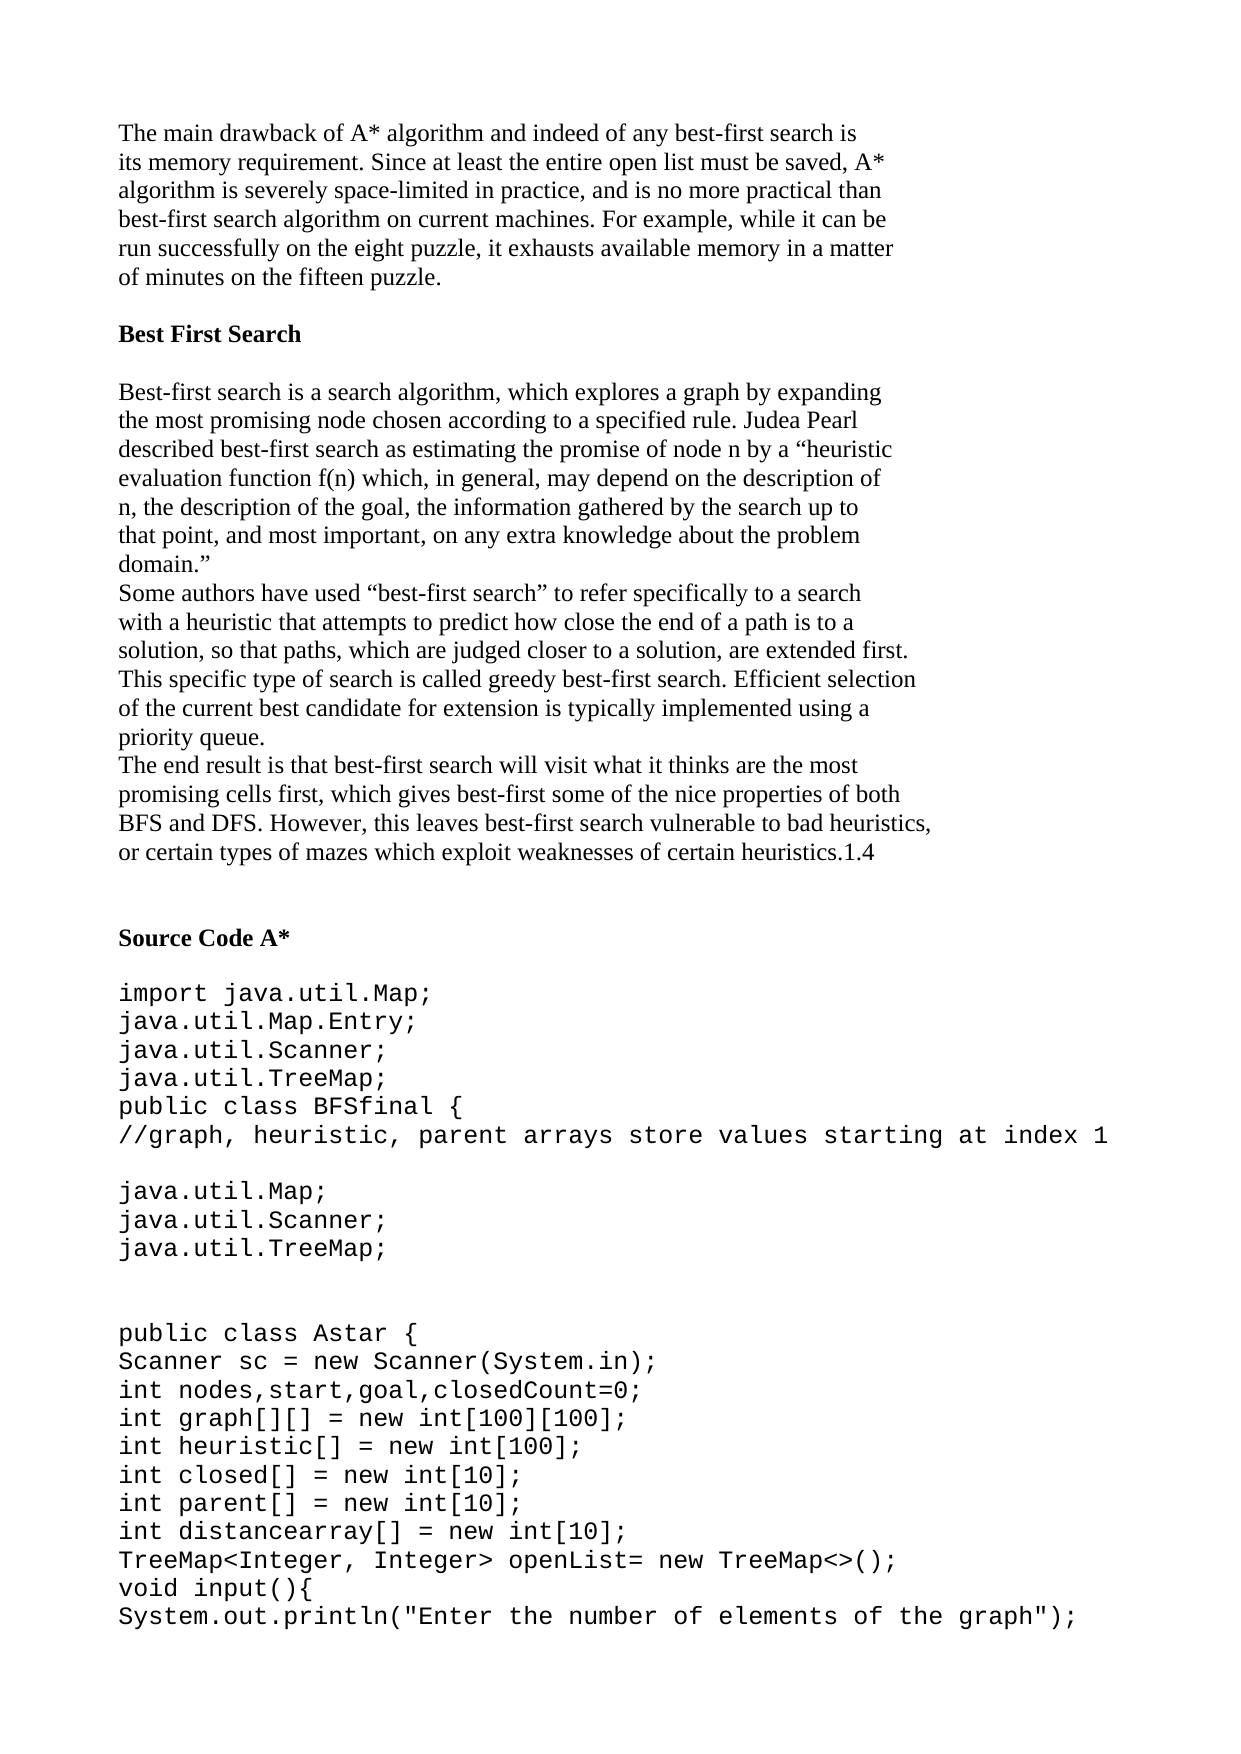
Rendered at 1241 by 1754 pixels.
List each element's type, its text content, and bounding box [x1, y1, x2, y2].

text BFS and DFS. However, this leaves best-first search vulnerable to bad heuristics, [118, 808, 1122, 837]
text domain.” [118, 549, 1122, 578]
text its memory requirement. Since at least the entire open list must be saved, A* [118, 147, 1122, 176]
text of the current best candidate for extension is typically implemented using a [118, 693, 1122, 722]
text int distancearray[] = new int[10]; [118, 1519, 1122, 1547]
text algorithm is severely space-limited in practice, and is no more practical than [118, 176, 1122, 204]
text java.util.Map.Entry; [118, 1009, 1122, 1037]
text java.util.TreeMap; [118, 1066, 1122, 1094]
text with a heuristic that attempts to predict how close the end of a path is to a [118, 607, 1122, 636]
text public class Astar { [118, 1321, 1122, 1349]
text Source Code A* [118, 923, 1122, 952]
text The main drawback of A* algorithm and indeed of any best-first search is [118, 118, 1122, 147]
text java.util.Map; [118, 1179, 1122, 1207]
text System.out.println("Enter the number of elements of the graph"); [118, 1604, 1122, 1632]
text public class BFSfinal { [118, 1094, 1122, 1122]
text or certain types of mazes which exploit weaknesses of certain heuristics.1.4 [118, 837, 1122, 866]
text This specific type of search is called greedy best-first search. Efficient selection [118, 664, 1122, 693]
text promising cells first, which gives best-first some of the nice properties of both [118, 779, 1122, 808]
text //graph, heuristic, parent arrays store values starting at index 1 [118, 1122, 1122, 1151]
text int parent[] = new int[10]; [118, 1491, 1122, 1519]
text evaluation function f(n) which, in general, may depend on the description of [118, 463, 1122, 492]
text import java.util.Map; [118, 981, 1122, 1009]
text Scanner sc = new Scanner(System.in); [118, 1349, 1122, 1377]
text The end result is that best-first search will visit what it thinks are the most [118, 751, 1122, 779]
text of minutes on the fifteen puzzle. [118, 262, 1122, 291]
text Best First Search [118, 319, 1122, 348]
text int heuristic[] = new int[100]; [118, 1434, 1122, 1462]
text int closed[] = new int[10]; [118, 1462, 1122, 1491]
text Best-first search is a search algorithm, which explores a graph by expanding [118, 377, 1122, 406]
text int graph[][] = new int[100][100]; [118, 1406, 1122, 1434]
text int nodes,start,goal,closedCount=0; [118, 1377, 1122, 1406]
text TreeMap<Integer, Integer> openList= new TreeMap<>(); [118, 1547, 1122, 1576]
text the most promising node chosen according to a specified rule. Judea Pearl [118, 406, 1122, 434]
text n, the description of the goal, the information gathered by the search up to [118, 492, 1122, 521]
text solution, so that paths, which are judged closer to a solution, are extended first. [118, 636, 1122, 664]
text java.util.Scanner; [118, 1037, 1122, 1066]
text best-first search algorithm on current machines. For example, while it can be [118, 204, 1122, 233]
text that point, and most important, on any extra knowledge about the problem [118, 521, 1122, 549]
text void input(){ [118, 1576, 1122, 1604]
text java.util.TreeMap; [118, 1236, 1122, 1264]
text java.util.Scanner; [118, 1207, 1122, 1236]
text priority queue. [118, 722, 1122, 751]
text Some authors have used “best-first search” to refer specifically to a search [118, 578, 1122, 607]
text described best-first search as estimating the promise of node n by a “heuristic [118, 434, 1122, 463]
text run successfully on the eight puzzle, it exhausts available memory in a matter [118, 233, 1122, 262]
